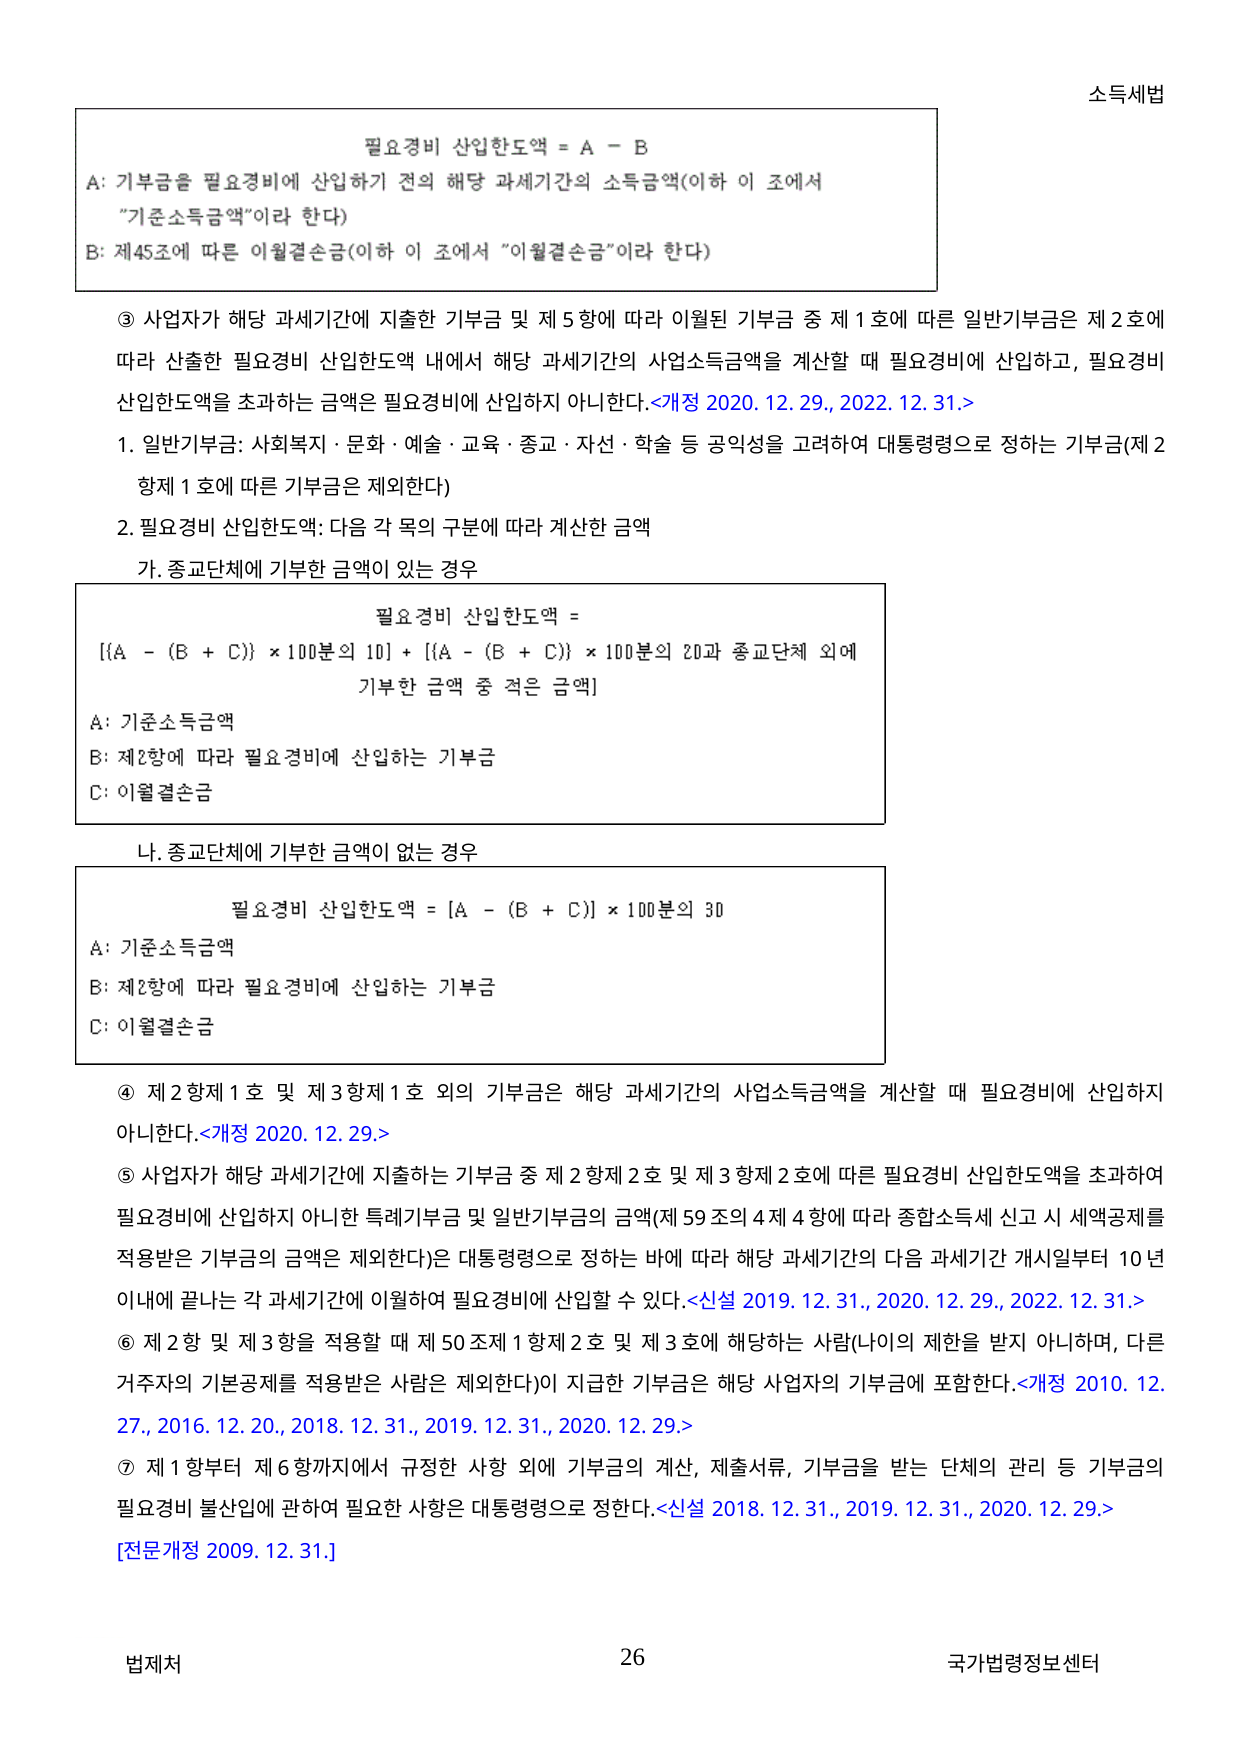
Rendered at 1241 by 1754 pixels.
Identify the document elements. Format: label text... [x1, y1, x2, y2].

text ③ 사업자가 해당 과세기간에 지출한 기부금 및 제5항에 따라 이월된 기부금 중 제1호에 따른 일반기부금은 제2호에 따라 산출한 필요경비 산입한도액 내에서 해당 과세기간의 사업소득금액을 계산할 때 필요경비에 산입하고, 필요경비 산입한도액을 초과하는 금액은 필요경비에 산입하지 아니한다.<개정 2020. 12. 29., 2022. 12. 31.> [117, 292, 1165, 417]
text [전문개정 2009. 12. 31.] [117, 1523, 1165, 1564]
picture [75, 866, 886, 1065]
text ⑤ 사업자가 해당 과세기간에 지출하는 기부금 중 제2항제2호 및 제3항제2호에 따른 필요경비 산입한도액을 초과하여 필요경비에 산입하지 아니한 특례기부금 및 일반기부금의 금액(제59조의4제4항에 따라 종합소득세 신고 시 세액공제를 적용받은 기부금의 금액은 제외한다)은 대통령령으로 정하는 바에 따라 해당 과세기간의 다음 과세기간 개시일부터 10년 이내에 끝나는 각 과세기간에 이월하여 필요경비에 산입할 수 있다.<신설 2019. 12. 31., 2020. 12. 29., 2022. 12. 31.> [117, 1148, 1165, 1314]
text 가. 종교단체에 기부한 금액이 있는 경우 [137, 542, 1165, 583]
text 2. 필요경비 산입한도액: 다음 각 목의 구분에 따라 계산한 금액 [117, 500, 1165, 542]
text 1. 일반기부금: 사회복지ㆍ문화ㆍ예술ㆍ교육ㆍ종교ㆍ자선ㆍ학술 등 공익성을 고려하여 대통령령으로 정하는 기부금(제2항제1호에 따른 기부금은 제외한다) [117, 417, 1165, 500]
picture [75, 108, 938, 292]
text 나. 종교단체에 기부한 금액이 없는 경우 [137, 825, 1165, 867]
text ⑥ 제2항 및 제3항을 적용할 때 제50조제1항제2호 및 제3호에 해당하는 사람(나이의 제한을 받지 아니하며, 다른 거주자의 기본공제를 적용받은 사람은 제외한다)이 지급한 기부금은 해당 사업자의 기부금에 포함한다.<개정 2010. 12. 27., 2016. 12. 20., 2018. 12. 31., 2019. 12. 31., 2020. 12. 29.> [117, 1314, 1165, 1439]
text ④ 제2항제1호 및 제3항제1호 외의 기부금은 해당 과세기간의 사업소득금액을 계산할 때 필요경비에 산입하지 아니한다.<개정 2020. 12. 29.> [117, 1064, 1165, 1148]
text ⑦ 제1항부터 제6항까지에서 규정한 사항 외에 기부금의 계산, 제출서류, 기부금을 받는 단체의 관리 등 기부금의 필요경비 불산입에 관하여 필요한 사항은 대통령령으로 정한다.<신설 2018. 12. 31., 2019. 12. 31., 2020. 12. 29.> [117, 1439, 1165, 1523]
picture [75, 583, 886, 825]
